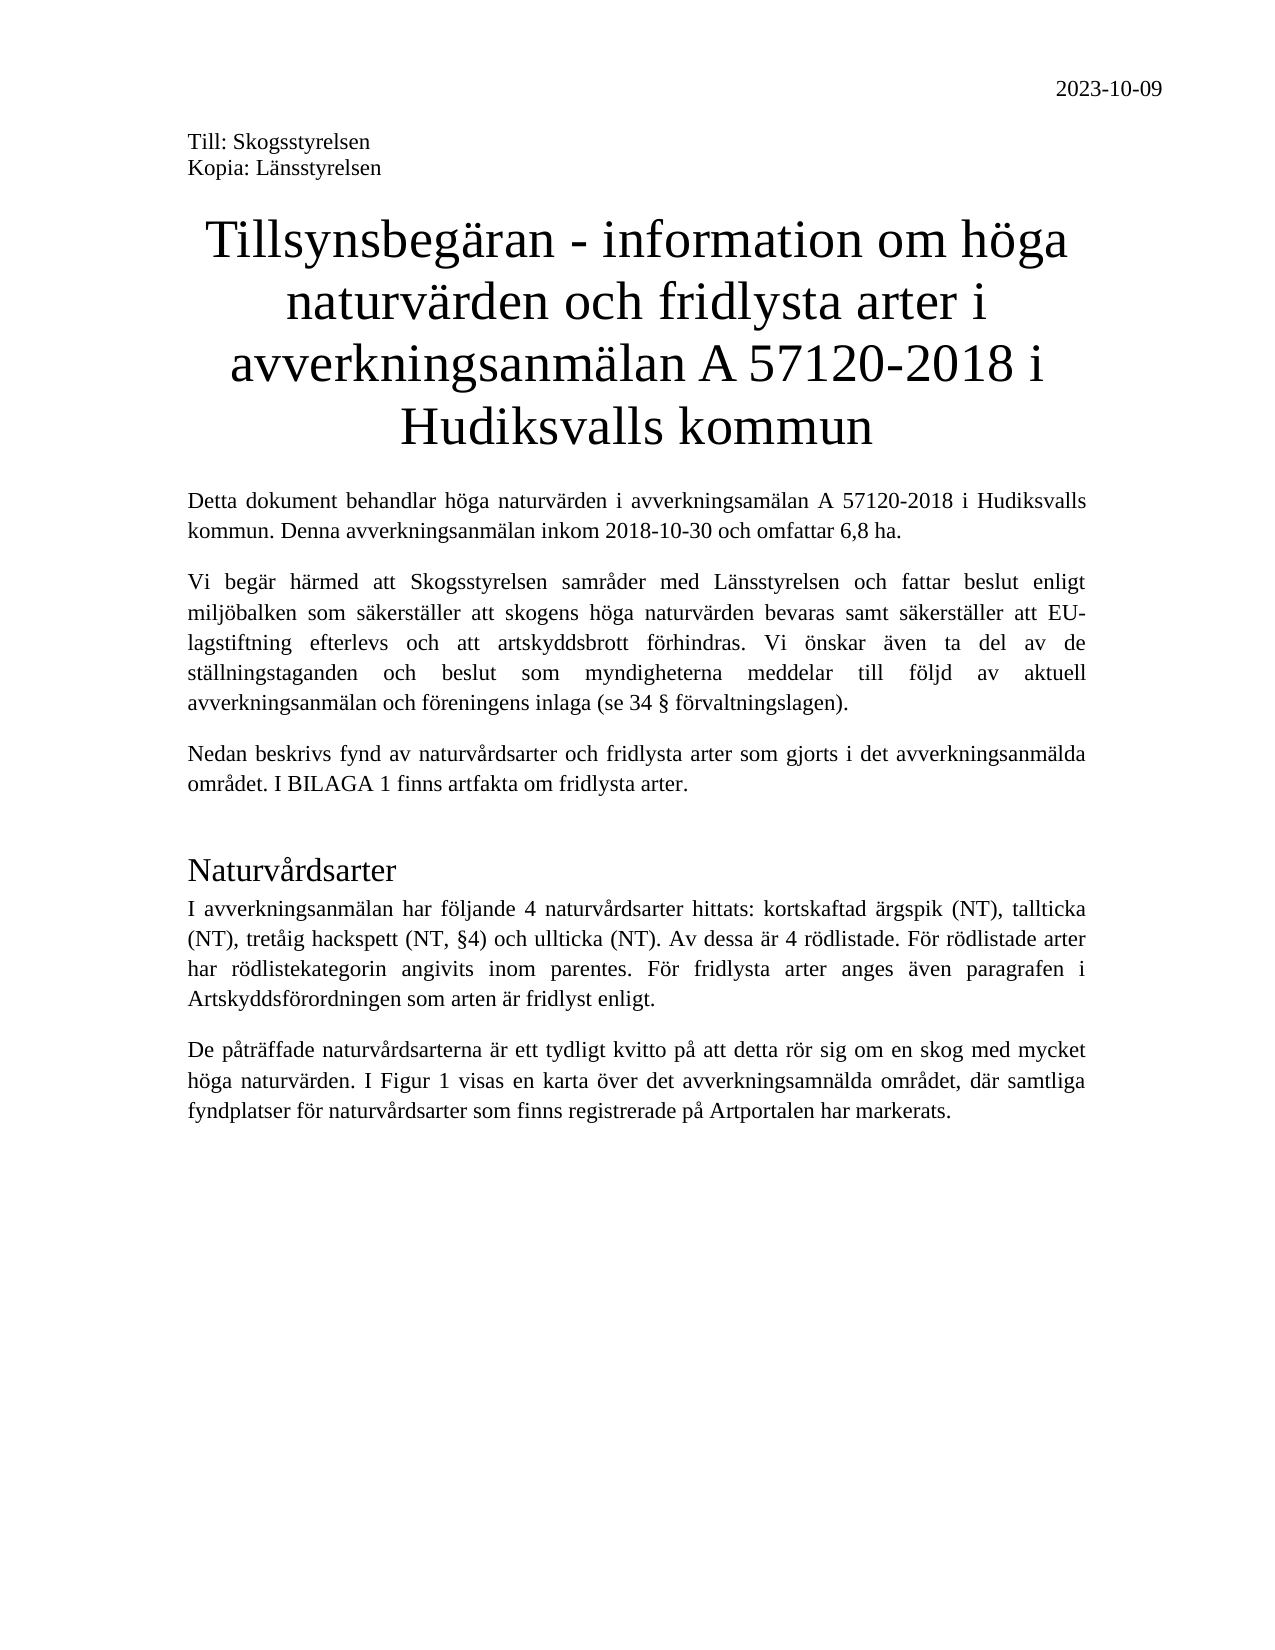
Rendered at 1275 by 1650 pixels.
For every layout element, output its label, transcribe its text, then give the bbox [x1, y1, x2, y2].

text Detta dokument behandlar höga naturvärden i avverkningsamälan A 57120-2018 i Hudiksvalls kommun. Denna avverkningsanmälan inkom 2018-10-30 och omfattar 6,8 ha. [187, 487, 1087, 544]
subtitle Naturvårdsarter [187, 851, 1087, 889]
title Tillsynsbegäran - information om höga naturvärden och fridlysta arter i avverkningsanmälan A 57120-2018 i Hudiksvalls kommun [187, 207, 1087, 456]
text De påträffade naturvårdsarterna är ett tydligt kvitto på att detta rör sig om en skog med mycket höga naturvärden. I Figur 1 visas en karta över det avverkningsamnälda området, där samtliga fyndplatser för naturvårdsarter som finns registrerade på Artportalen har markerats. [187, 1036, 1087, 1123]
text Vi begär härmed att Skogsstyrelsen samråder med Länsstyrelsen och fattar beslut enligt miljöbalken som säkerställer att skogens höga naturvärden bevaras samt säkerställer att EU-lagstiftning efterlevs och att artskyddsbrott förhindras. Vi önskar även ta del av de ställningstaganden och beslut som myndigheterna meddelar till följd av aktuell avverkningsanmälan och föreningens inlaga (se 34 § förvaltningslagen). [187, 568, 1087, 716]
text Nedan beskrivs fynd av naturvårdsarter och fridlysta arter som gjorts i det avverkningsanmälda området. I BILAGA 1 finns artfakta om fridlysta arter. [187, 740, 1087, 797]
text I avverkningsanmälan har följande 4 naturvårdsarter hittats: kortskaftad ärgspik (NT), tallticka (NT), tretåig hackspett (NT, §4) och ullticka (NT). Av dessa är 4 rödlistade. För rödlistade arter har rödlistekategorin angivits inom parentes. För fridlysta arter anges även paragrafen i Artskyddsförordningen som arten är fridlyst enligt. [187, 895, 1087, 1012]
